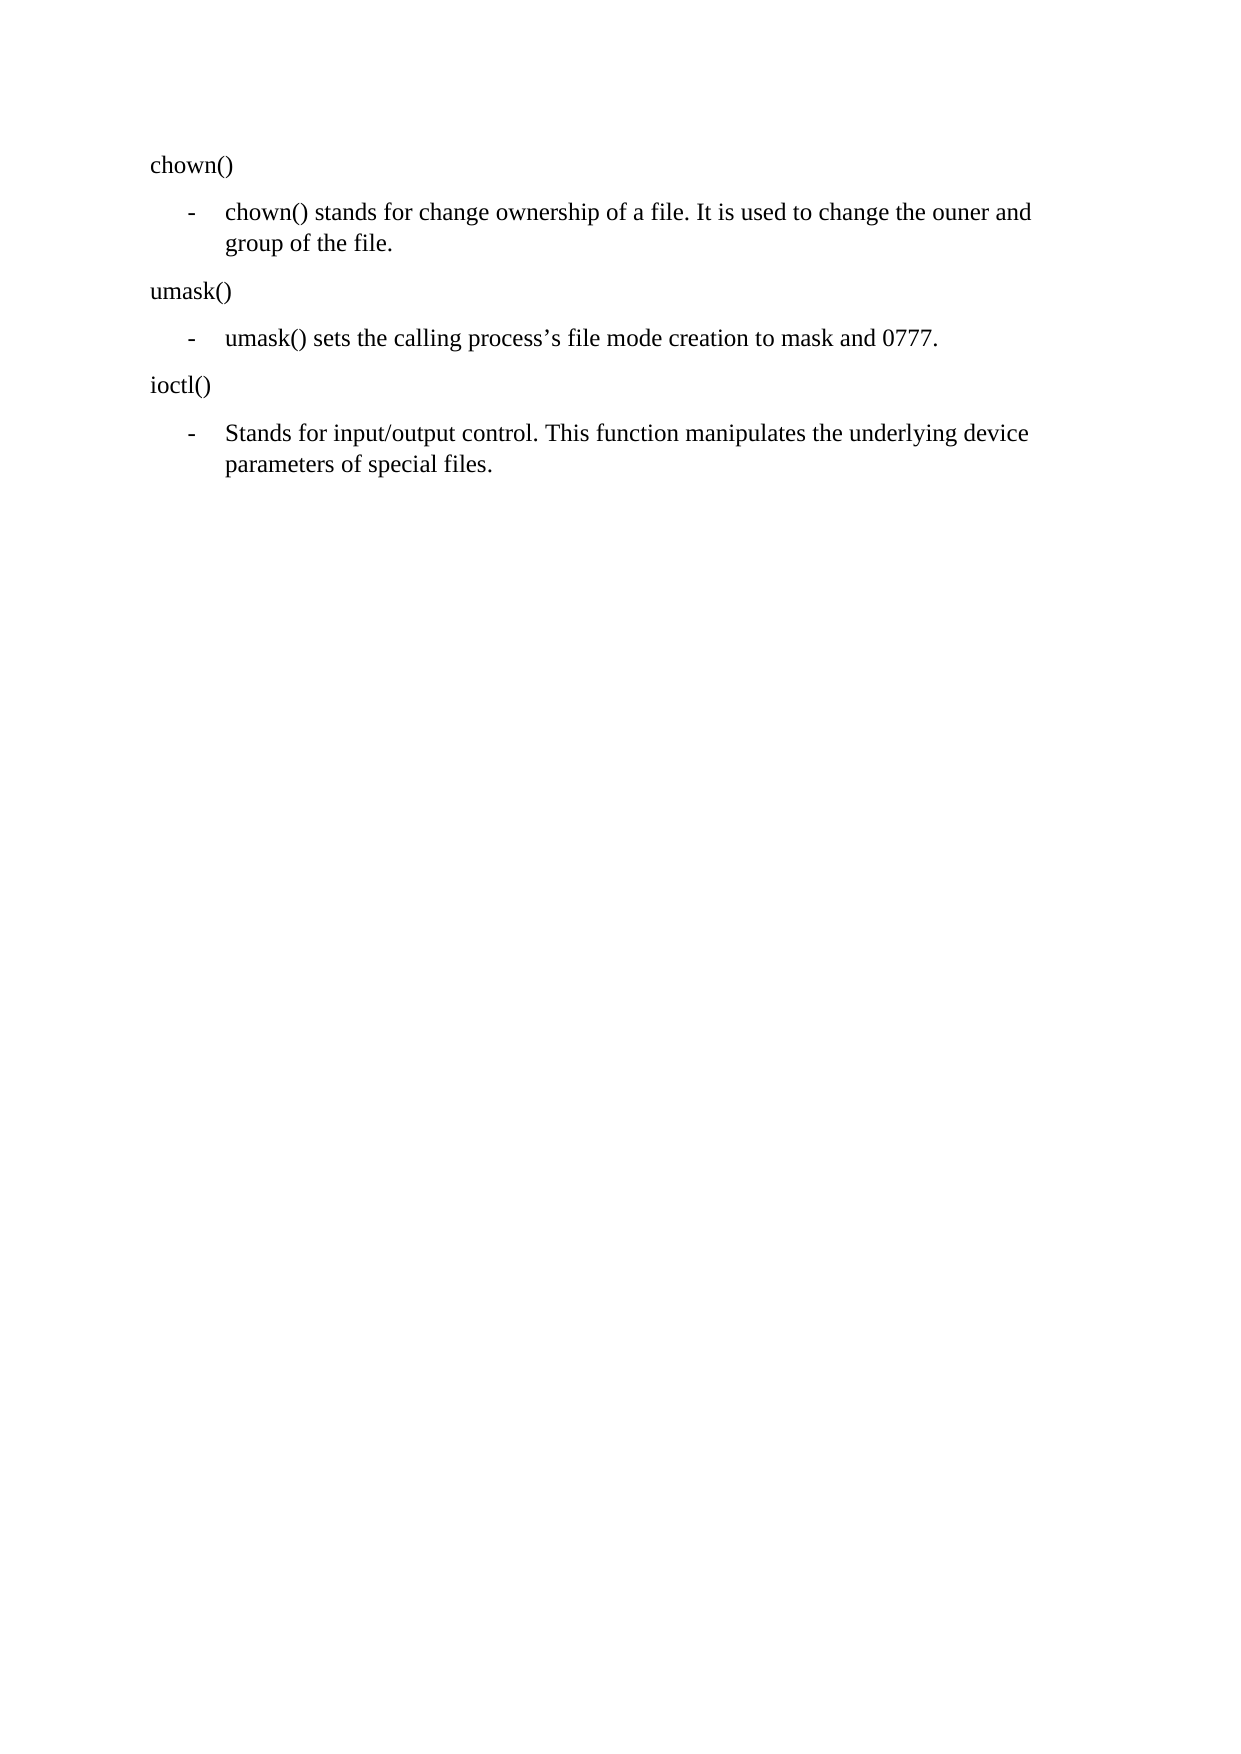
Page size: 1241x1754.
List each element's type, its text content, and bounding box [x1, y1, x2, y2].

list Stands for input/output control. This function manipulates the underlying device parameters of special files. [187, 418, 1090, 477]
list chown() stands for change ownership of a file. It is used to change the ouner and group of the file. [187, 197, 1090, 257]
text ioctl() [150, 371, 1090, 399]
list umask() sets the calling process’s file mode creation to mask and 0777. [187, 323, 1090, 352]
text chown() [150, 150, 1090, 179]
text umask() [150, 276, 1090, 304]
